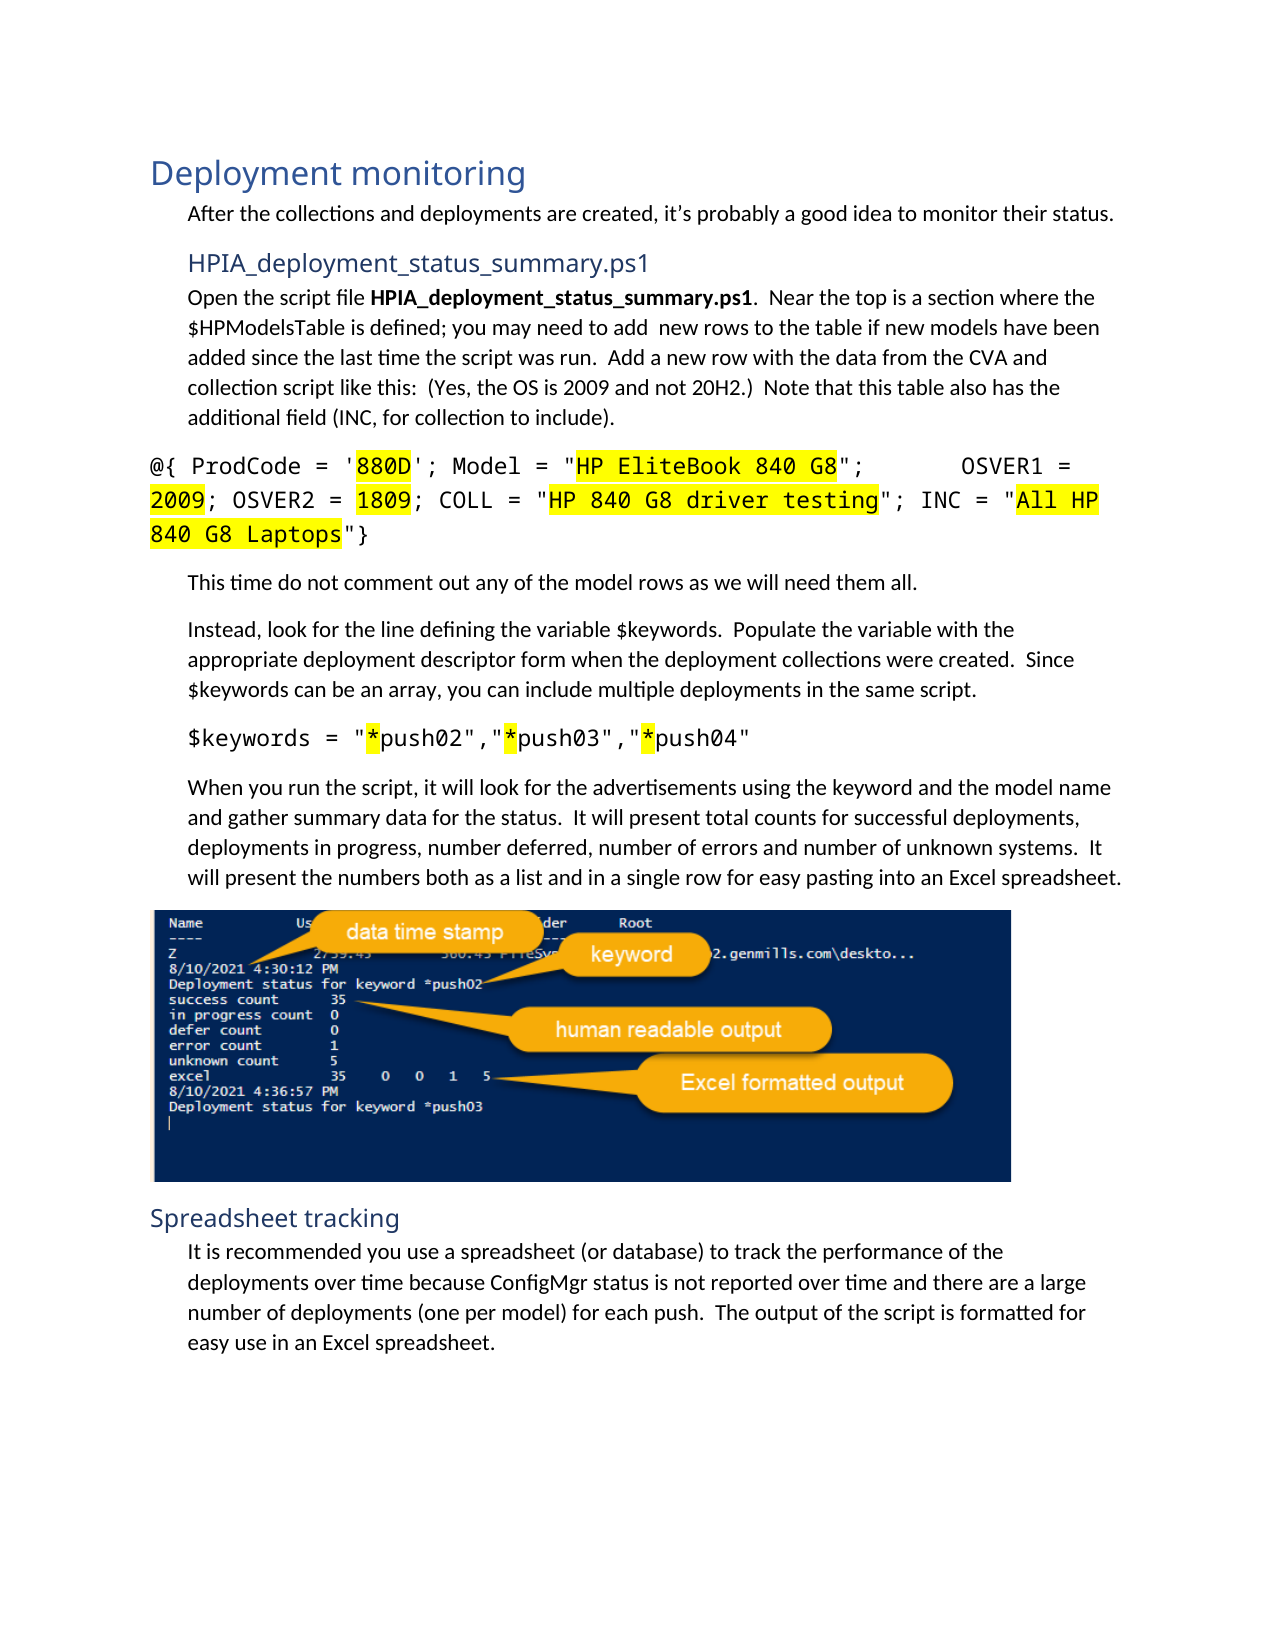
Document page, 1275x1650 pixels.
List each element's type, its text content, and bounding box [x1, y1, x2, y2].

subtitle Deployment monitoring [150, 150, 1125, 195]
text Instead, look for the line defining the variable $keywords. Populate the variable with the appropriate deployment descriptor form when the deployment collections were created. Since $keywords can be an array, you can include multiple deployments in the same script. [187, 615, 1125, 703]
text $keywords = "*push02","*push03","*push04" [187, 722, 1125, 754]
text It is recommended you use a spreadsheet (or database) to track the performance of the deployments over time because ConfigMgr status is not reported over time and there are a large number of deployments (one per model) for each push. The output of the script is formatted for easy use in an Excel spreadsheet. [187, 1237, 1125, 1356]
picture [150, 910, 1012, 1182]
text Open the script file HPIA_deployment_status_summary.ps1. Near the top is a section where the $HPModelsTable is defined; you may need to add new rows to the table if new models have been added since the last time the script was run. Add a new row with the data from the CVA and collection script like this: (Yes, the OS is 2009 and not 20H2.) Note that this table also has the additional field (INC, for collection to include). [187, 283, 1125, 431]
subtitle HPIA_deployment_status_summary.ps1 [187, 246, 1125, 280]
text This time do not comment out any of the model rows as we will need them all. [187, 568, 1125, 596]
text @{ ProdCode = '880D'; Model = "HP EliteBook 840 G8"; OSVER1 = 2009; OSVER2 = 1809; COLL = "HP 840 G8 driver testing"; INC = "All HP 840 G8 Laptops"} [150, 450, 1125, 549]
text When you run the script, it will look for the advertisements using the keyword and the model name and gather summary data for the status. It will present total counts for successful deployments, deployments in progress, number deferred, number of errors and number of unknown systems. It will present the numbers both as a list and in a single row for easy pasting into an Excel spreadsheet. [187, 773, 1125, 891]
subtitle Spreadsheet tracking [150, 1201, 1125, 1235]
text After the collections and deployments are created, it’s probably a good idea to monitor their status. [187, 199, 1125, 227]
